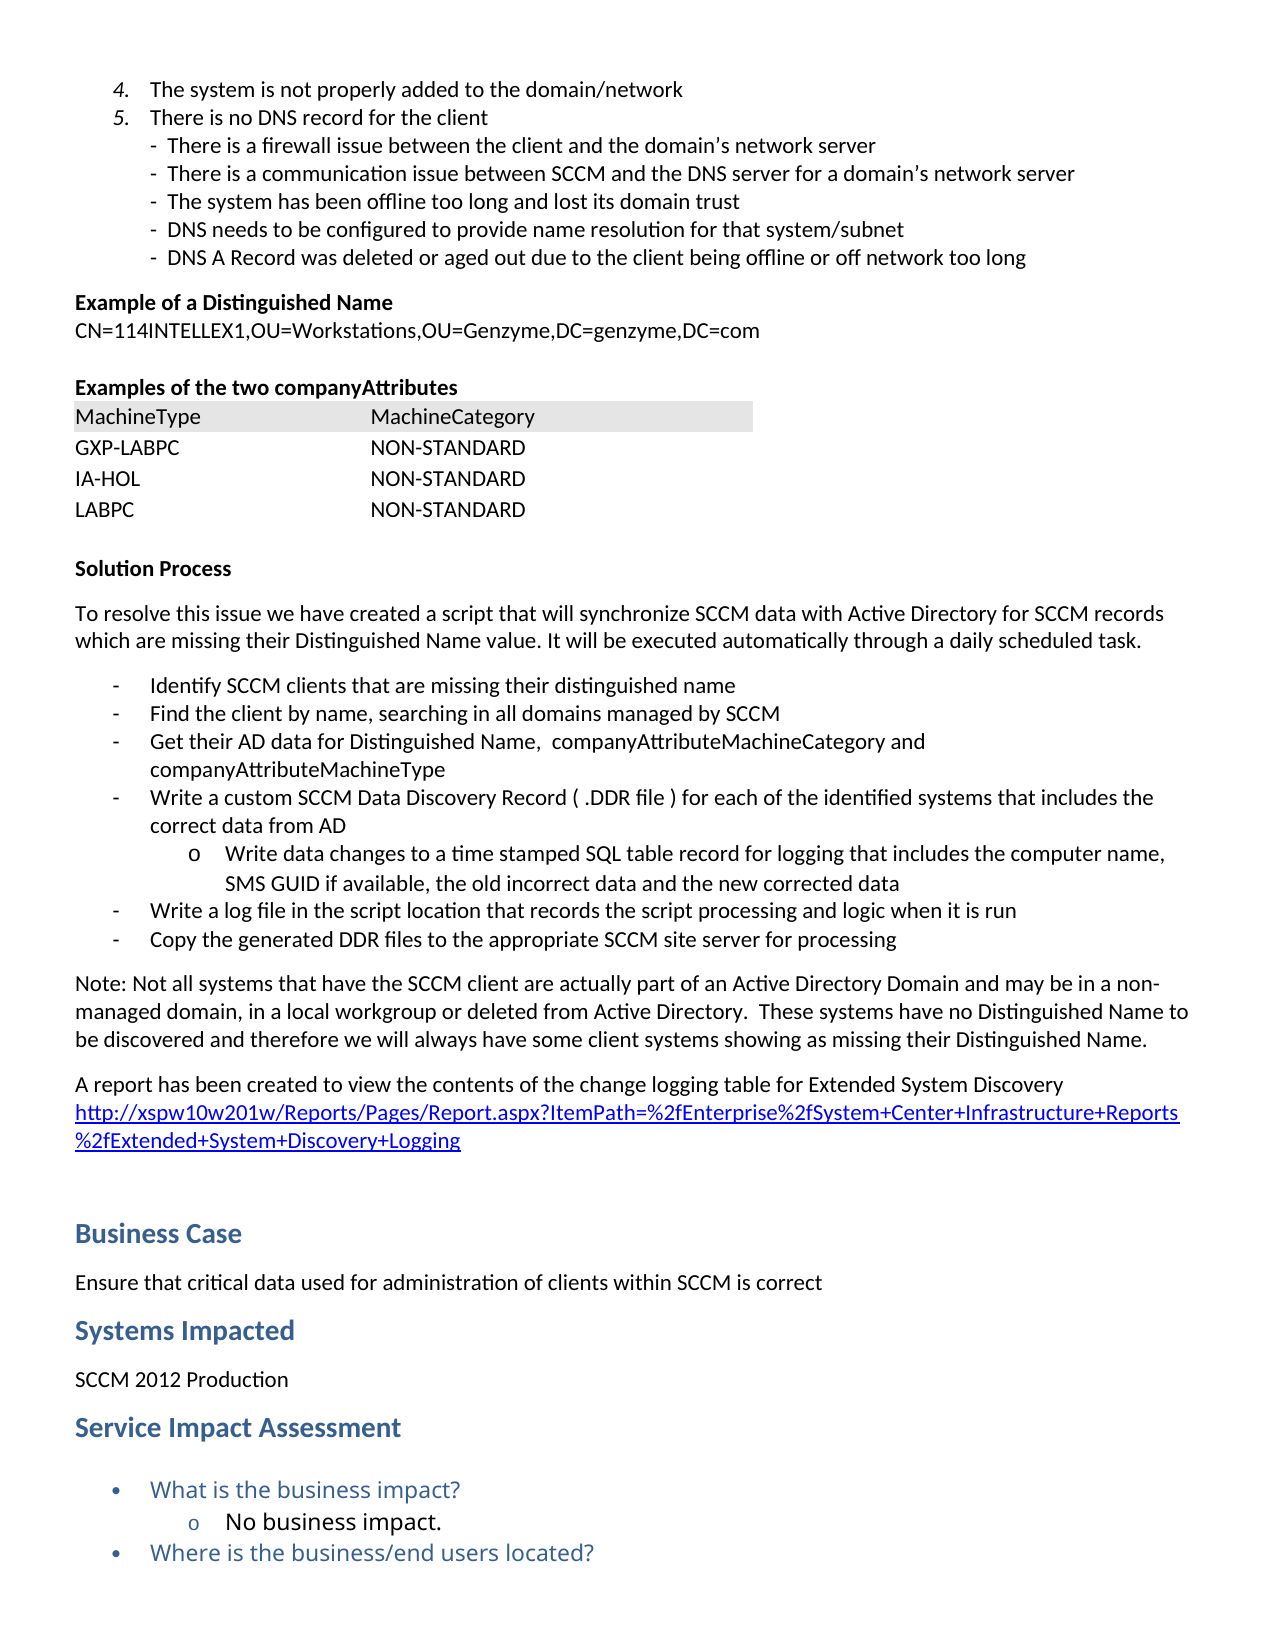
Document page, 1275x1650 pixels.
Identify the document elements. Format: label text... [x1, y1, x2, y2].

text CN=114INTELLEX1,OU=Workstations,OU=Genzyme,DC=genzyme,DC=com [75, 316, 1200, 344]
list Write data changes to a time stamped SQL table record for logging that includes the computer name, SMS GUID if available, the old incorrect data and the new corrected data [187, 839, 1200, 897]
list Write a custom SCCM Data Discovery Record ( .DDR file ) for each of the identified systems that includes the correct data from AD [112, 783, 1200, 839]
text Solution Process [75, 554, 1200, 582]
table_cell NON-STANDARD [369, 432, 753, 463]
table_cell NON-STANDARD [369, 463, 753, 494]
text Ensure that critical data used for administration of clients within SCCM is correct [75, 1268, 1200, 1296]
list Write a log file in the script location that records the script processing and logic when it is run [112, 897, 1200, 925]
list Copy the generated DDR files to the appropriate SCCM site server for processing [112, 925, 1200, 953]
table_cell IA-HOL [74, 463, 369, 494]
list No business impact. [187, 1506, 1200, 1537]
subtitle Service Impact Assessment [75, 1409, 1200, 1445]
list Where is the business/end users located? [112, 1537, 1200, 1568]
list Find the client by name, searching in all domains managed by SCCM [112, 699, 1200, 727]
subtitle Business Case [75, 1216, 1200, 1251]
table_cell LABPC [74, 494, 369, 525]
text Examples of the two companyAttributes [75, 373, 1200, 401]
list What is the business impact? [112, 1474, 1200, 1506]
list There is no DNS record for the client - There is a firewall issue between the client and the domain’s network server - There is a communication issue between SCCM and the DNS server for a domain’s network server - The system has been offline too long and lost its domain trust - DNS needs to be configured to provide name resolution for that system/subnet - DNS A Record was deleted or aged out due to the client being offline or off network too long [112, 103, 1200, 271]
text To resolve this issue we have created a script that will synchronize SCCM data with Active Directory for SCCM records which are missing their Distinguished Name value. It will be executed automatically through a daily scheduled task. [75, 599, 1200, 655]
list Identify SCCM clients that are missing their distinguished name [112, 671, 1200, 699]
table_cell NON-STANDARD [369, 494, 753, 525]
table_cell MachineCategory [369, 401, 753, 432]
text SCCM 2012 Production [75, 1365, 1200, 1393]
list The system is not properly added to the domain/network [112, 75, 1200, 103]
text Note: Not all systems that have the SCCM client are actually part of an Active Directory Domain and may be in a non-managed domain, in a local workgroup or deleted from Active Directory. These systems have no Distinguished Name to be discovered and therefore we will always have some client systems showing as missing their Distinguished Name. [75, 969, 1200, 1053]
text Example of a Distinguished Name [75, 288, 1200, 316]
list Get their AD data for Distinguished Name, companyAttributeMachineCategory and companyAttributeMachineType [112, 727, 1200, 783]
subtitle Systems Impacted [75, 1312, 1200, 1348]
text A report has been created to view the contents of the change logging table for Extended System Discovery http://xspw10w201w/Reports/Pages/Report.aspx?ItemPath=%2fEnterprise%2fSystem+Center+Infrastructure+Reports%2fExtended+System+Discovery+Logging [75, 1070, 1200, 1154]
table_cell MachineType [74, 401, 369, 432]
table_cell GXP-LABPC [74, 432, 369, 463]
